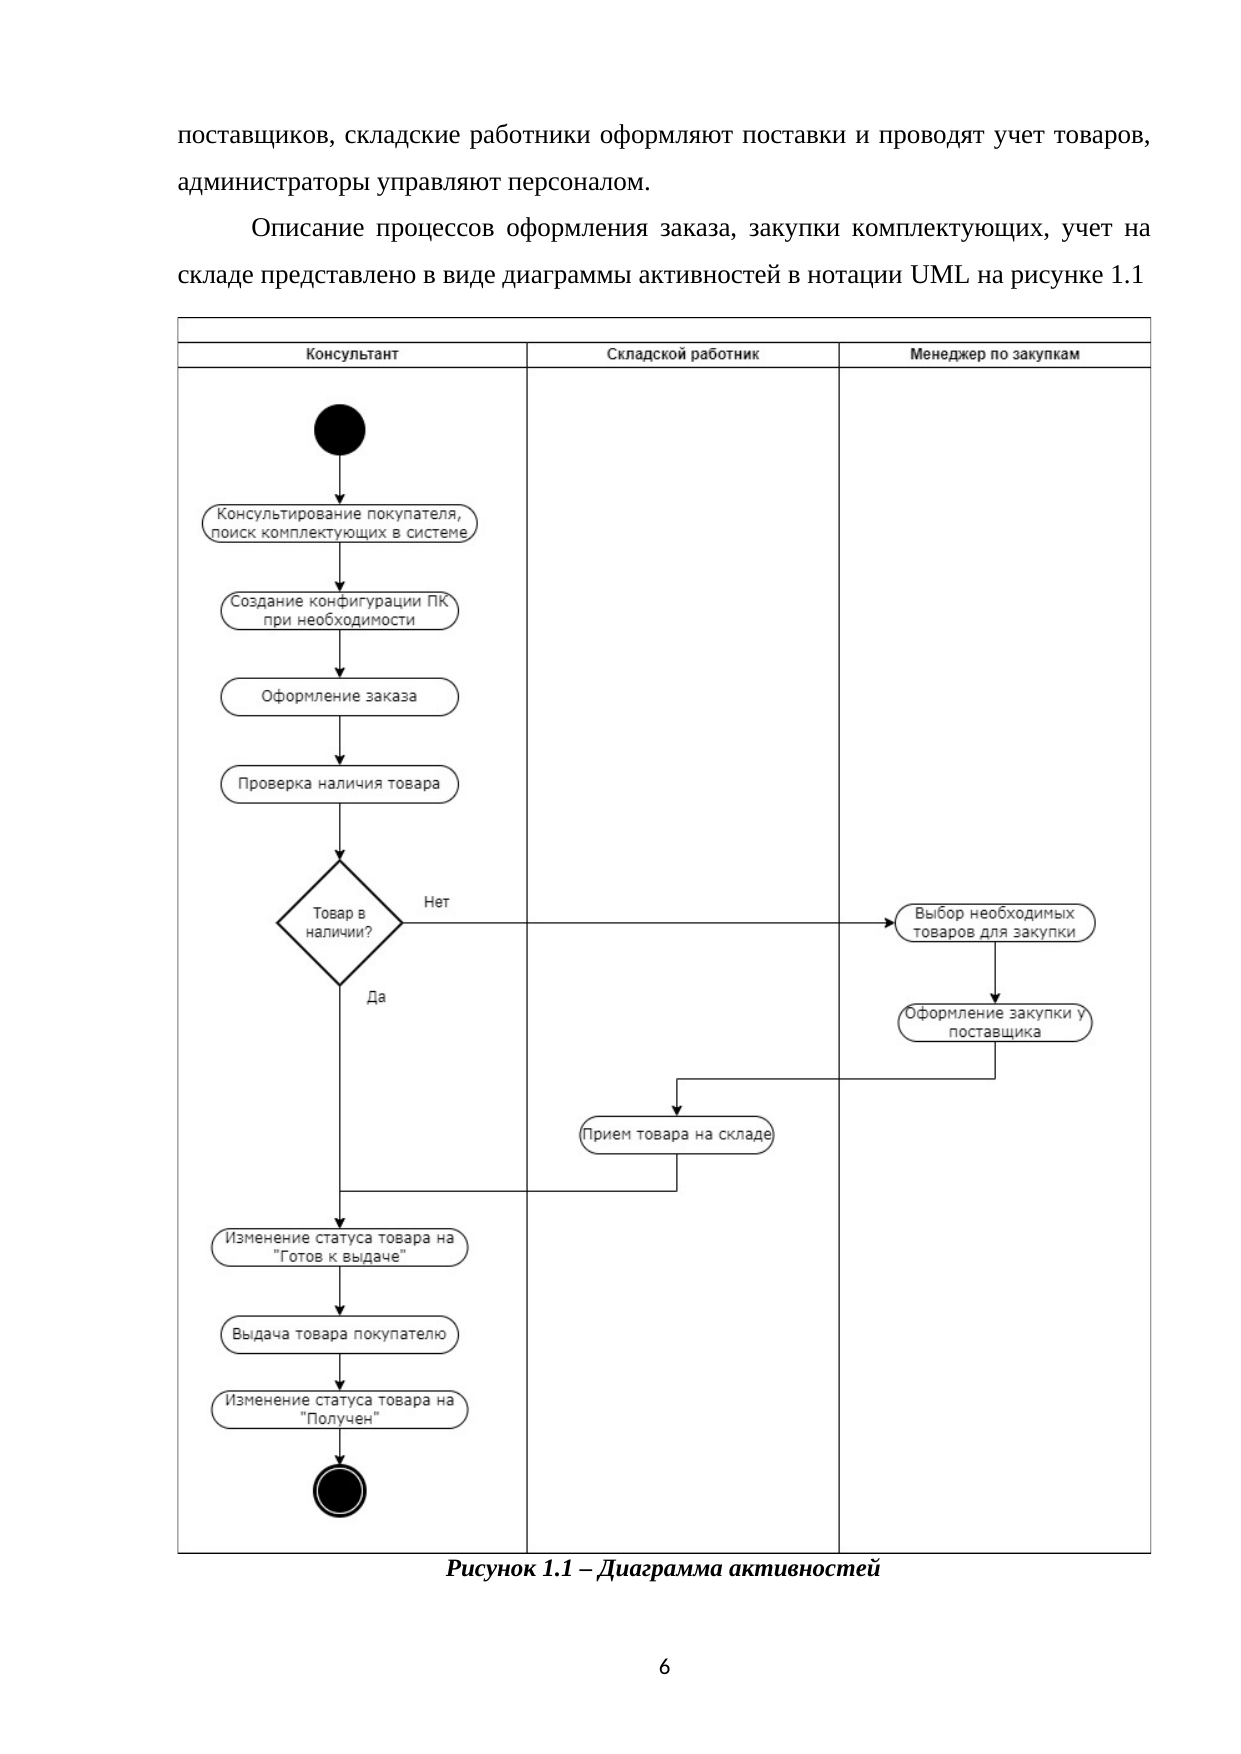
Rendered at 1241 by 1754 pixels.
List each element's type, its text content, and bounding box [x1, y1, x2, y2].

text Рисунок 1.1 – Диаграмма активностей [177, 1554, 1152, 1582]
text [177, 118, 1152, 196]
picture [177, 317, 1152, 1554]
text Описание процессов оформления заказа, закупки комплектующих, учет на складе представлено в виде диаграммы активностей в нотации UML на рисунке 1.1 [177, 211, 1152, 289]
